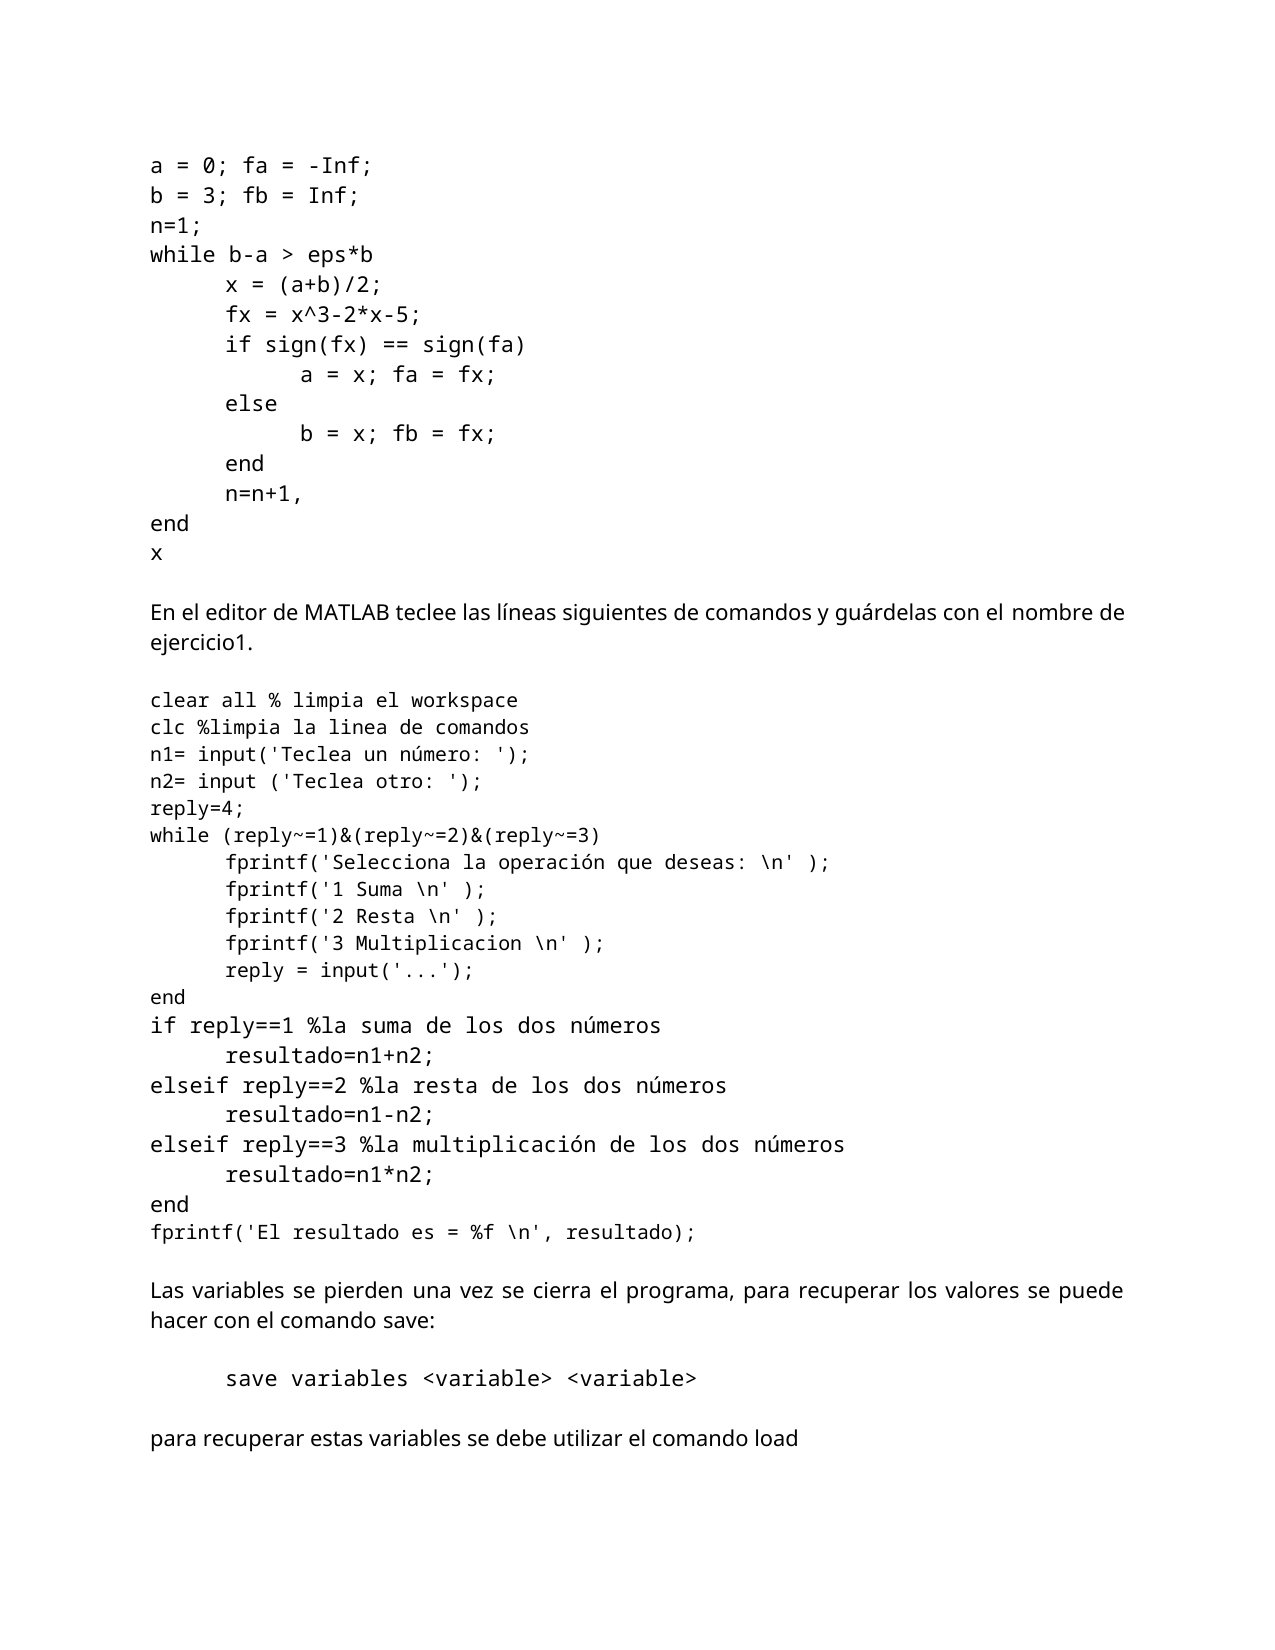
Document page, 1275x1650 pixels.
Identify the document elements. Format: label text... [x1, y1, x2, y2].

text x [150, 537, 1125, 567]
text save variables <variable> <variable> [150, 1363, 1125, 1393]
text Las variables se pierden una vez se cierra el programa, para recuperar los valores se puede hacer con el comando save: [150, 1275, 1125, 1335]
text resultado=n1*n2; [150, 1159, 1125, 1189]
text fprintf('3 Multiplicacion \n' ); [150, 929, 1125, 956]
text fx = x^3-2*x-5; [150, 299, 1125, 329]
text n2= input ('Teclea otro: '); [150, 767, 1125, 794]
text fprintf('Selecciona la operación que deseas: \n' ); [150, 848, 1125, 875]
text elseif reply==2 %la resta de los dos números [150, 1069, 1125, 1099]
text reply = input('...'); [150, 956, 1125, 983]
text En el editor de MATLAB teclee las líneas siguientes de comandos y guárdelas con el nombre de ejercicio1. [150, 597, 1125, 656]
text if reply==1 %la suma de los dos números [150, 1010, 1125, 1040]
text fprintf('El resultado es = %f \n', resultado); [150, 1218, 1125, 1246]
text n=1; [150, 209, 1125, 239]
text end [150, 1189, 1125, 1218]
text fprintf('1 Suma \n' ); [150, 875, 1125, 902]
text x = (a+b)/2; [150, 269, 1125, 299]
text if sign(fx) == sign(fa) [150, 329, 1125, 358]
text n=n+1, [150, 478, 1125, 507]
text clear all % limpia el workspace [150, 686, 1125, 713]
text elseif reply==3 %la multiplicación de los dos números [150, 1129, 1125, 1159]
text fprintf('2 Resta \n' ); [150, 902, 1125, 929]
text else [150, 388, 1125, 418]
text reply=4; [150, 794, 1125, 821]
text while b-a > eps*b [150, 239, 1125, 269]
text end [150, 448, 1125, 478]
text resultado=n1-n2; [150, 1099, 1125, 1129]
text a = 0; fa = -Inf; [150, 150, 1125, 180]
text end [150, 983, 1125, 1010]
text b = 3; fb = Inf; [150, 180, 1125, 209]
text n1= input('Teclea un número: '); [150, 740, 1125, 767]
text end [150, 507, 1125, 537]
text b = x; fb = fx; [225, 418, 1125, 448]
text while (reply~=1)&(reply~=2)&(reply~=3) [150, 821, 1125, 848]
text para recuperar estas variables se debe utilizar el comando load [150, 1422, 1125, 1452]
text a = x; fa = fx; [225, 358, 1125, 388]
text resultado=n1+n2; [150, 1040, 1125, 1069]
text clc %limpia la linea de comandos [150, 713, 1125, 740]
